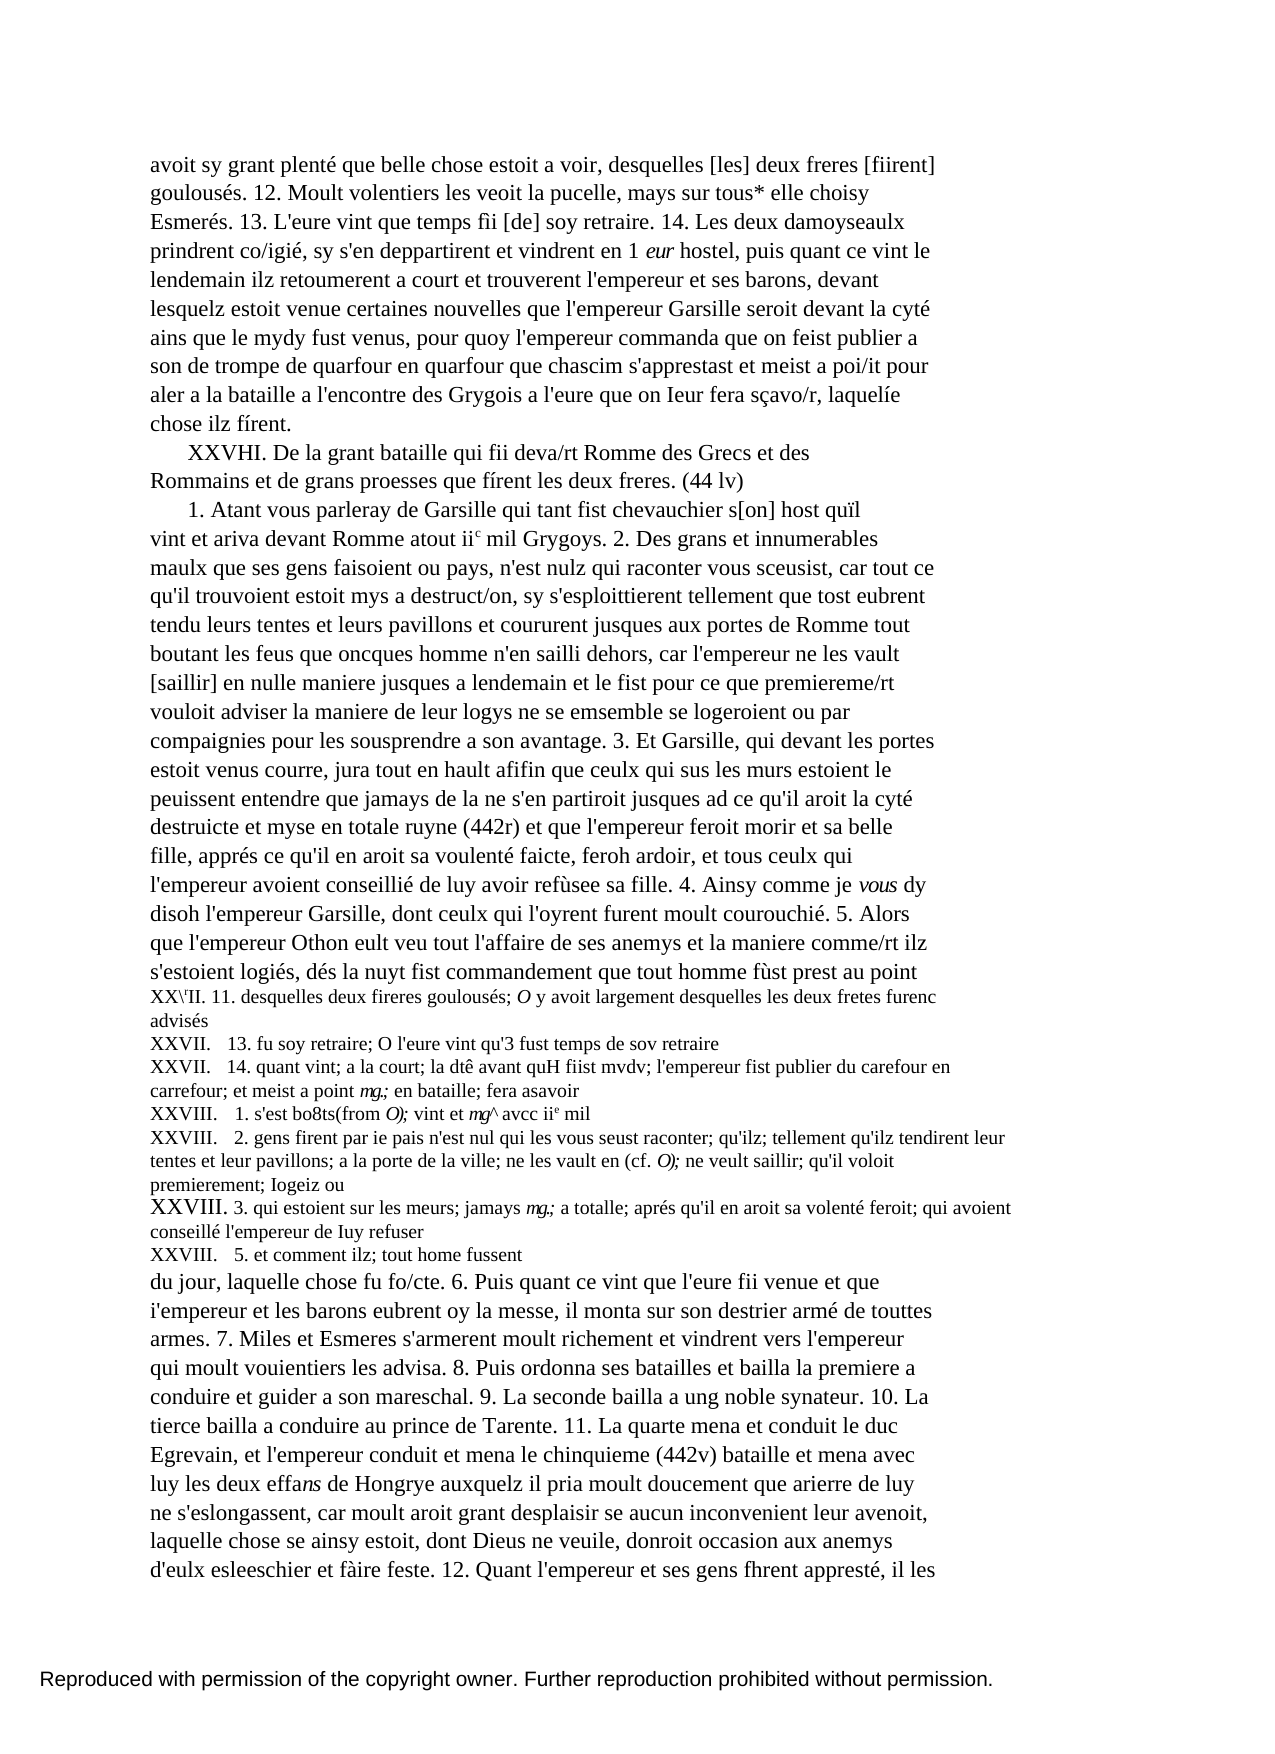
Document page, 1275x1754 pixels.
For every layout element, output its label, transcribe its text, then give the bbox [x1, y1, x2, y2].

list 14. quant vint; a la court; la dtê avant quH fiist mvdv; l'empereur fist publier du carefour en carrefour; et meist a point mg.; en bataille; fera asavoir [150, 1055, 1125, 1102]
text conseillé l'empereur de Iuy refuser [150, 1219, 1125, 1243]
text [150, 1266, 1125, 1583]
list 1. s'est bo8ts(from O); vint et mg^ avcc iie mil [150, 1102, 1125, 1126]
list 13. fu soy retraire; O l'eure vint qu'3 fust temps de sov retraire [150, 1032, 1125, 1055]
text XXVHI. De la grant bataille qui fii deva/rt Romme des Grecs et des Rommains et de grans proesses que fírent les deux freres. (44 lv) [150, 437, 1125, 494]
text 1. Atant vous parleray de Garsille qui tant fist chevauchier s[on] host quïl vint et ariva devant Romme atout iic mil Grygoys. 2. Des grans et innumerables maulx que ses gens faisoient ou pays, n'est nulz qui raconter vous sceusist, car tout ce qu'il trouvoient estoit mys a destruct/on, sy s'esploittierent tellement que tost eubrent tendu leurs tentes et leurs pavillons et coururent jusques aux portes de Romme tout boutant les feus que oncques homme n'en sailli dehors, car l'empereur ne les vault [saillir] en nulle maniere jusques a lendemain et le fist pour ce que premiereme/rt vouloit adviser la maniere de leur logys ne se emsemble se logeroient ou par compaignies pour les sousprendre a son avantage. 3. Et Garsille, qui devant les portes estoit venus courre, jura tout en hault afifin que ceulx qui sus les murs estoient le peuissent entendre que jamays de la ne s'en partiroit jusques ad ce qu'il aroit la cyté destruicte et myse en totale ruyne (442r) et que l'empereur feroit morir et sa belle fille, apprés ce qu'il en aroit sa voulenté faicte, feroh ardoir, et tous ceulx qui l'empereur avoient conseillié de luy avoir refùsee sa fille. 4. Ainsy comme je vous dy disoh l'empereur Garsille, dont ceulx qui l'oyrent furent moult courouchié. 5. Alors que l'empereur Othon eult veu tout l'affaire de ses anemys et la maniere comme/rt ilz s'estoient logiés, dés la nuyt fist commandement que tout homme fùst prest au point [150, 494, 1125, 985]
text avoit sy grant plenté que belle chose estoit a voir, desquelles [les] deux freres [fiirent] goulousés. 12. Moult volentiers les veoit la pucelle, mays sur tous* elle choisy Esmerés. 13. L'eure vint que temps fìi [de] soy retraire. 14. Les deux damoyseaulx prindrent co/igié, sy s'en deppartirent et vindrent en 1 eur hostel, puis quant ce vint le lendemain ilz retoumerent a court et trouverent l'empereur et ses barons, devant lesquelz estoit venue certaines nouvelles que l'empereur Garsille seroit devant la cyté ains que le mydy fust venus, pour quoy l'empereur commanda que on feist publier a son de trompe de quarfour en quarfour que chascim s'apprestast et meist a poi/it pour aler a la bataille a l'encontre des Grygois a l'eure que on Ieur fera sçavo/r, laquelíe chose ilz fírent. [150, 149, 1125, 437]
text XX\rII. 11. desquelles deux fireres goulousés; O y avoit largement desquelles les deux fretes furenc advisés [150, 985, 1125, 1032]
list 2. gens firent par ie pais n'est nul qui les vous seust raconter; qu'ilz; tellement qu'ilz tendirent leur tentes et leur pavillons; a la porte de la ville; ne les vault en (cf. O); ne veult saillir; qu'il voloit premierement; Iogeiz ou [150, 1126, 1125, 1196]
list 3. qui estoient sur les meurs; jamays mg.; a totalle; aprés qu'il en aroit sa volenté feroit; qui avoient [150, 1196, 1125, 1219]
list 5. et comment ilz; tout home fussent [150, 1243, 1125, 1266]
